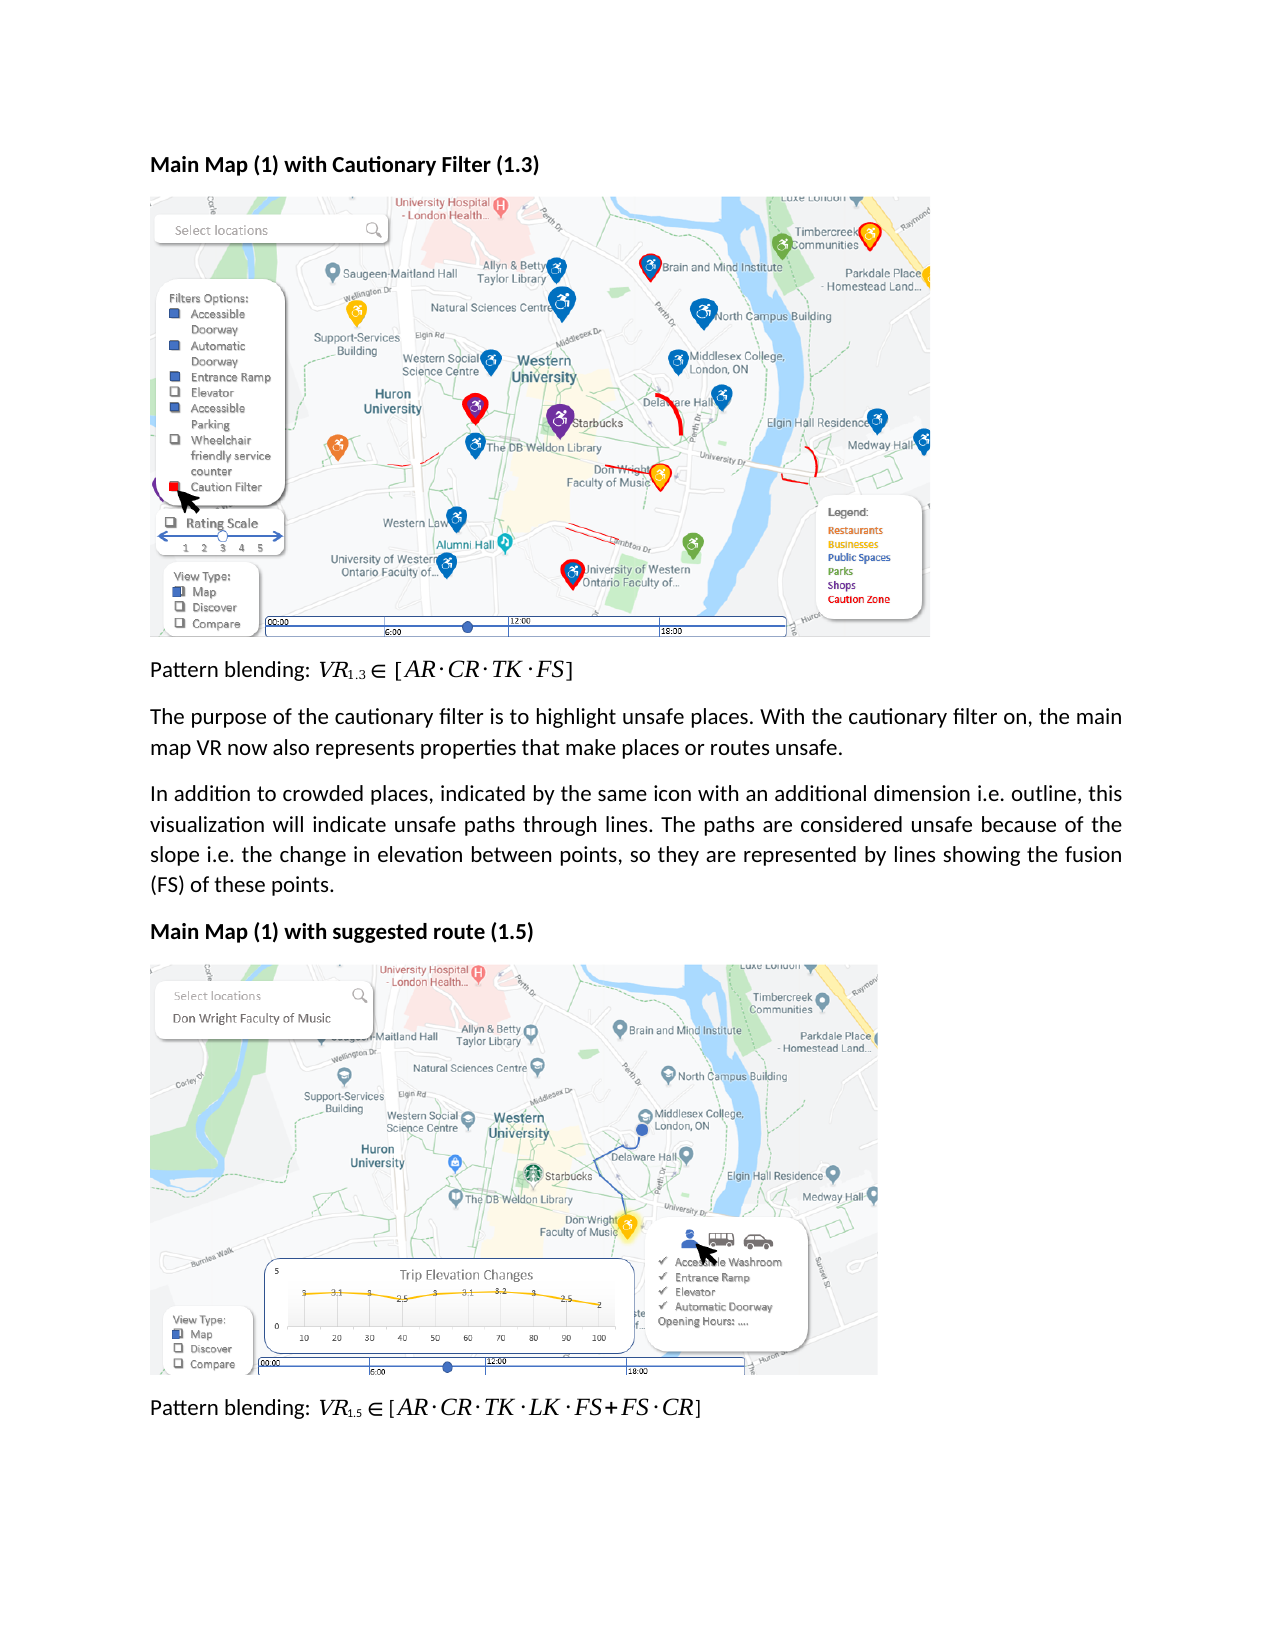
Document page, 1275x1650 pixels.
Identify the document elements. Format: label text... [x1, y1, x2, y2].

text In addition to crowded places, indicated by the same icon with an additional dimension i.e. outline, this visualization will indicate unsafe paths through lines. The paths are considered unsafe because of the slope i.e. the change in elevation between points, so they are represented by lines showing the fusion (FS) of these points. [150, 779, 1125, 898]
text Pattern blending: VR1.3 ∈ [] [150, 656, 1125, 683]
text The purpose of the cautionary filter is to highlight unsafe places. With the cautionary filter on, the main map VR now also represents properties that make places or routes unsafe. [150, 702, 1125, 761]
text Main Map (1) with suggested route (1.5) [150, 917, 1125, 945]
picture [150, 963, 878, 1375]
text Pattern blending: VR1.5 ∈ [] [150, 1393, 1125, 1421]
text Main Map (1) with Cautionary Filter (1.3) [150, 150, 1125, 178]
picture [150, 196, 930, 637]
